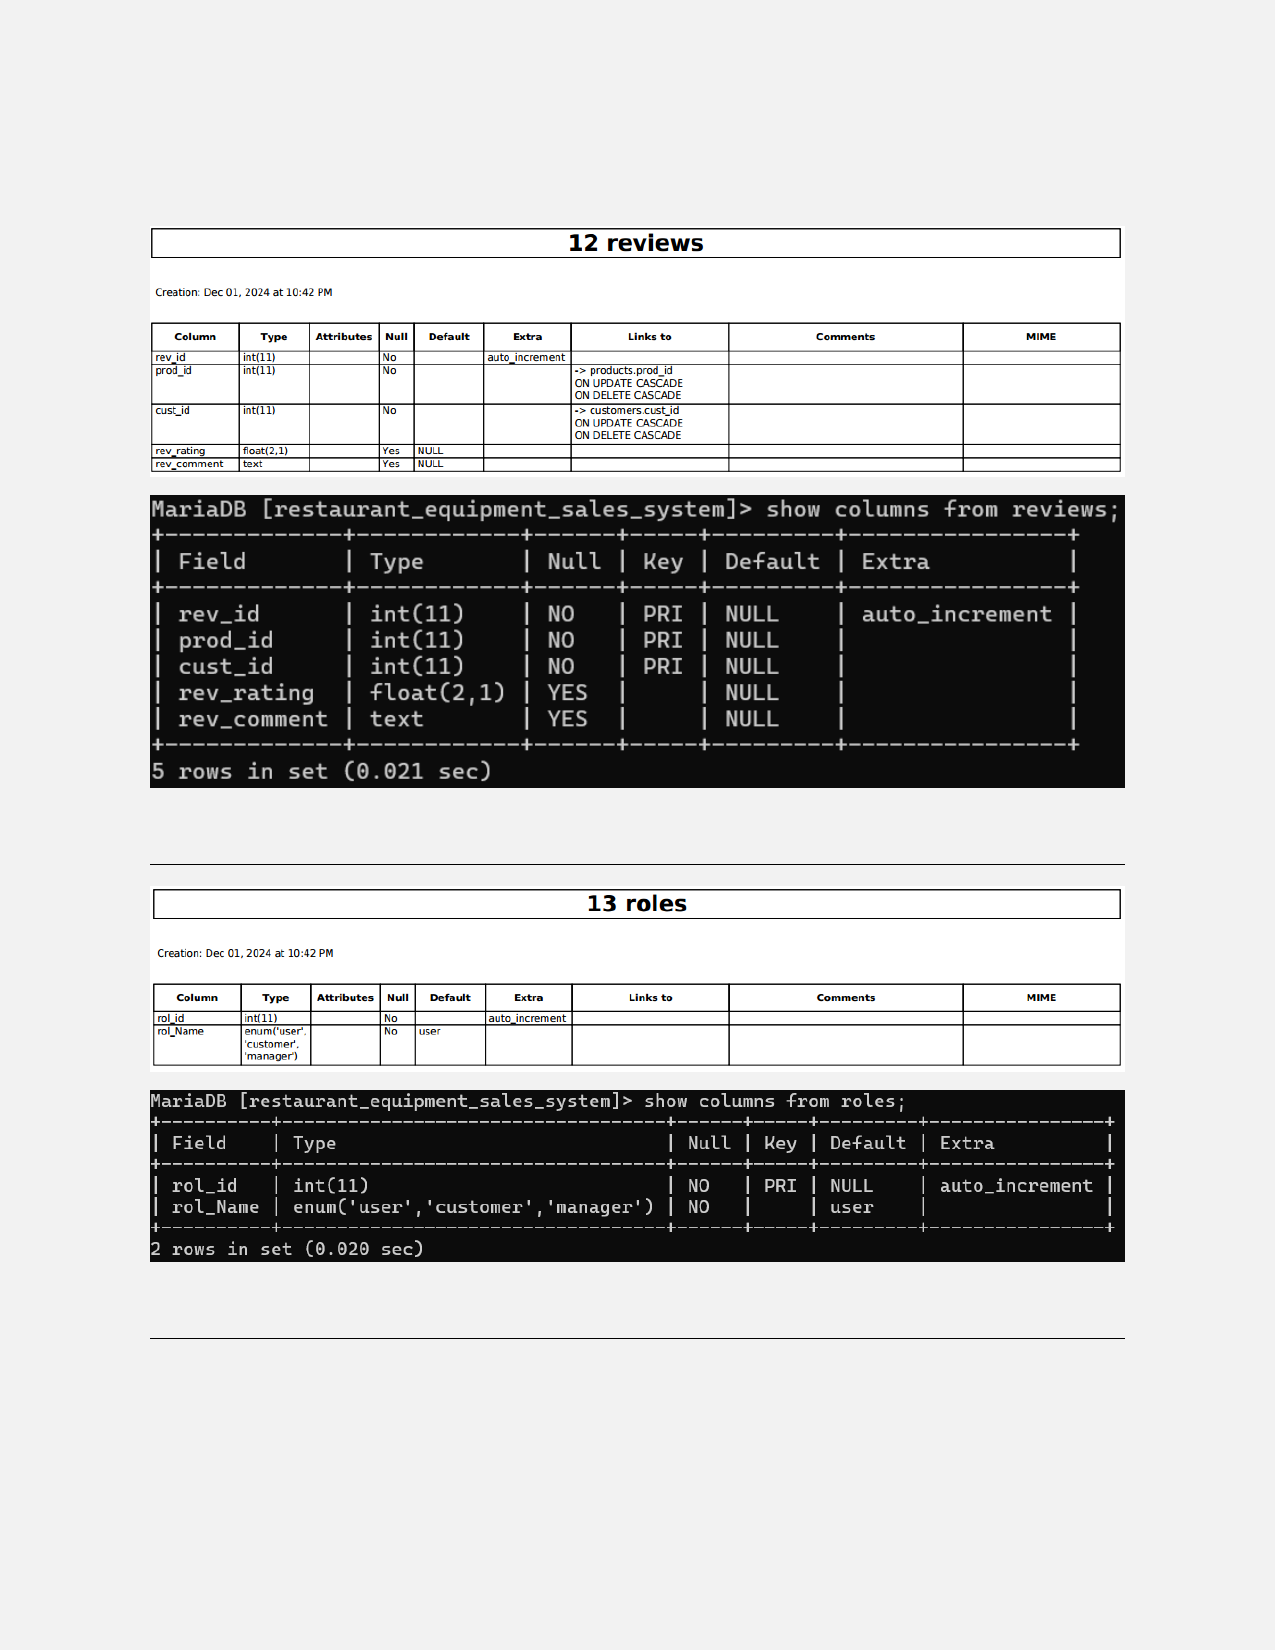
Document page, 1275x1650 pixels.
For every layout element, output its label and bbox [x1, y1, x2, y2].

picture [150, 495, 1125, 788]
picture [150, 226, 1125, 477]
picture [150, 886, 1125, 1072]
picture [150, 1090, 1125, 1262]
